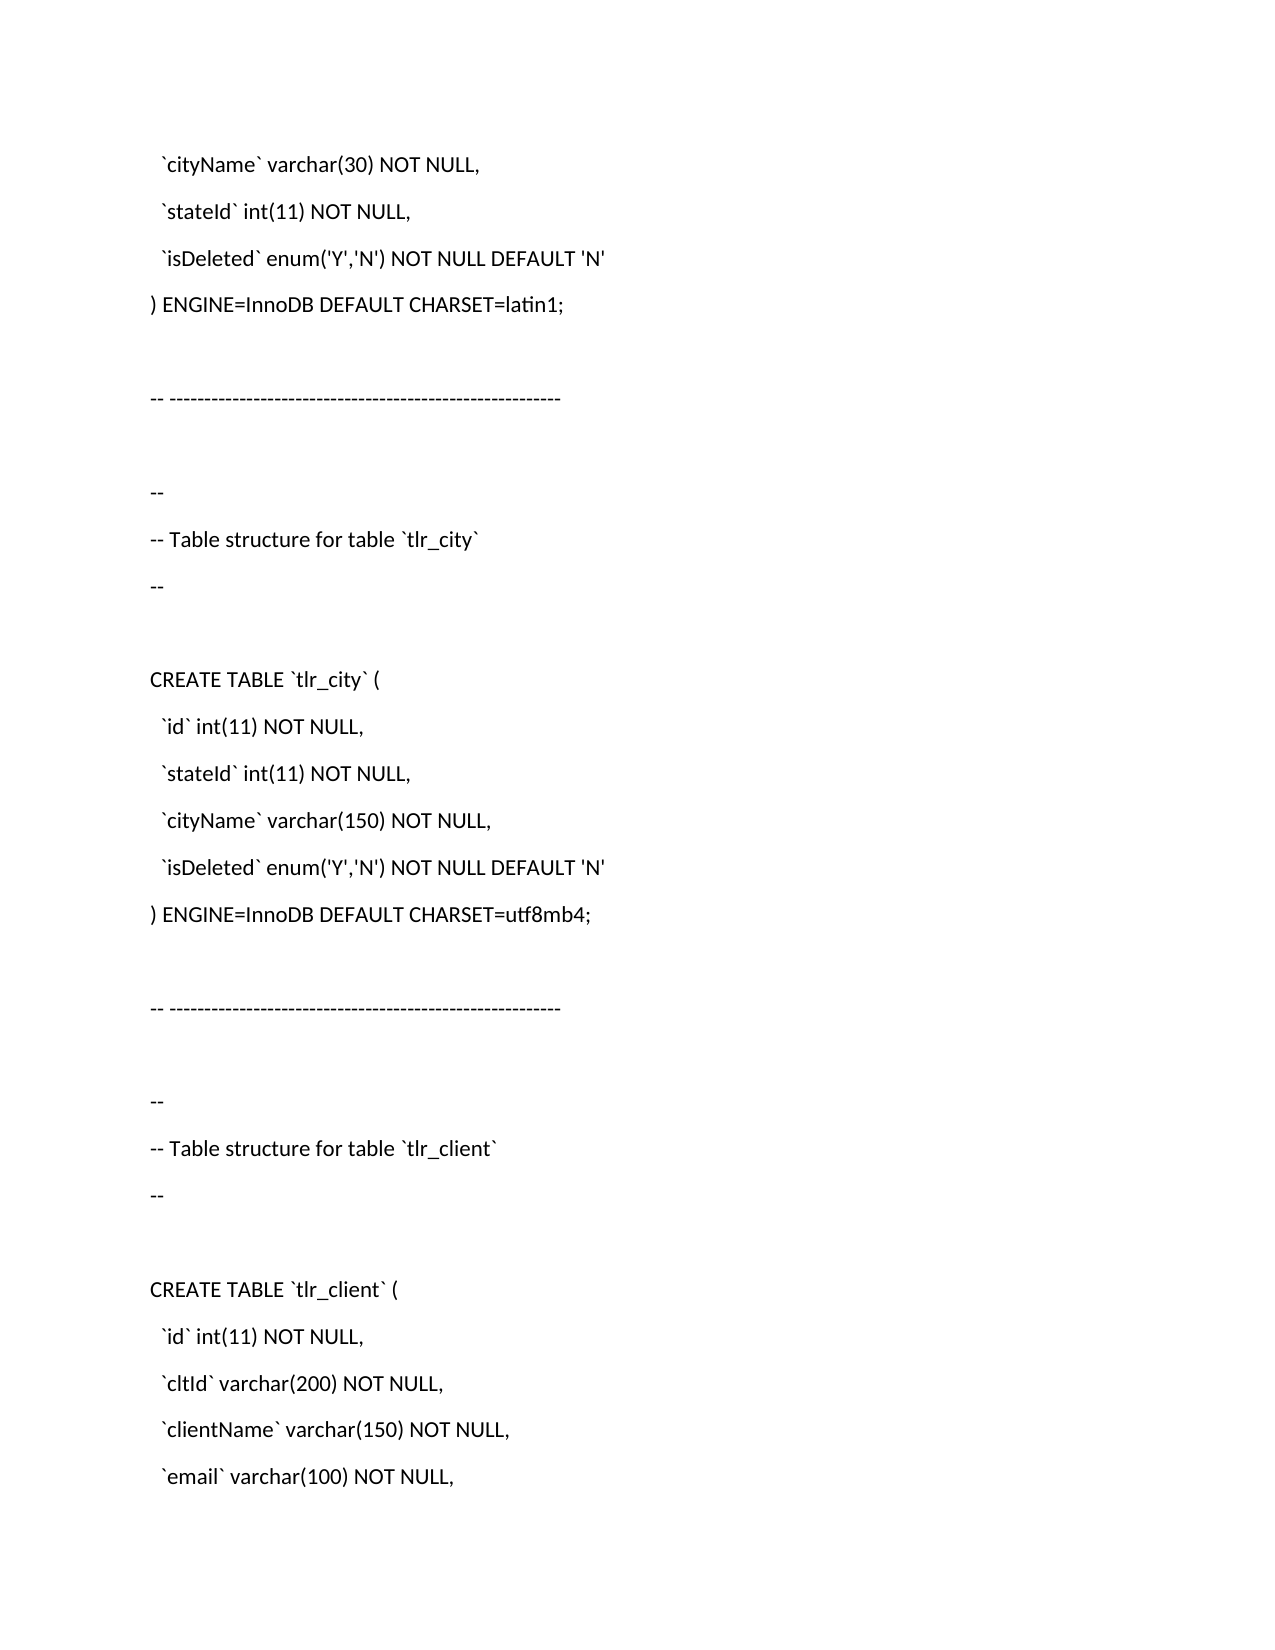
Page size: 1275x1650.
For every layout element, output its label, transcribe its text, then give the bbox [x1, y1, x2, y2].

text `id` int(11) NOT NULL, [150, 1322, 1125, 1350]
text ) ENGINE=InnoDB DEFAULT CHARSET=utf8mb4; [150, 900, 1125, 928]
text `cltId` varchar(200) NOT NULL, [150, 1369, 1125, 1397]
text `cityName` varchar(30) NOT NULL, [150, 150, 1125, 178]
text ) ENGINE=InnoDB DEFAULT CHARSET=latin1; [150, 291, 1125, 319]
text `clientName` varchar(150) NOT NULL, [150, 1416, 1125, 1444]
text `isDeleted` enum('Y','N') NOT NULL DEFAULT 'N' [150, 244, 1125, 272]
text CREATE TABLE `tlr_city` ( [150, 666, 1125, 694]
text -- [150, 1181, 1125, 1209]
text `stateId` int(11) NOT NULL, [150, 759, 1125, 787]
text `id` int(11) NOT NULL, [150, 712, 1125, 741]
text -- [150, 1087, 1125, 1116]
text `isDeleted` enum('Y','N') NOT NULL DEFAULT 'N' [150, 853, 1125, 881]
text -- [150, 478, 1125, 506]
text -- Table structure for table `tlr_client` [150, 1134, 1125, 1162]
text -- -------------------------------------------------------- [150, 994, 1125, 1022]
text `stateId` int(11) NOT NULL, [150, 197, 1125, 225]
text CREATE TABLE `tlr_client` ( [150, 1275, 1125, 1303]
text `cityName` varchar(150) NOT NULL, [150, 806, 1125, 834]
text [150, 384, 1125, 412]
text -- Table structure for table `tlr_city` [150, 525, 1125, 553]
text -- [150, 572, 1125, 600]
text `email` varchar(100) NOT NULL, [150, 1462, 1125, 1491]
